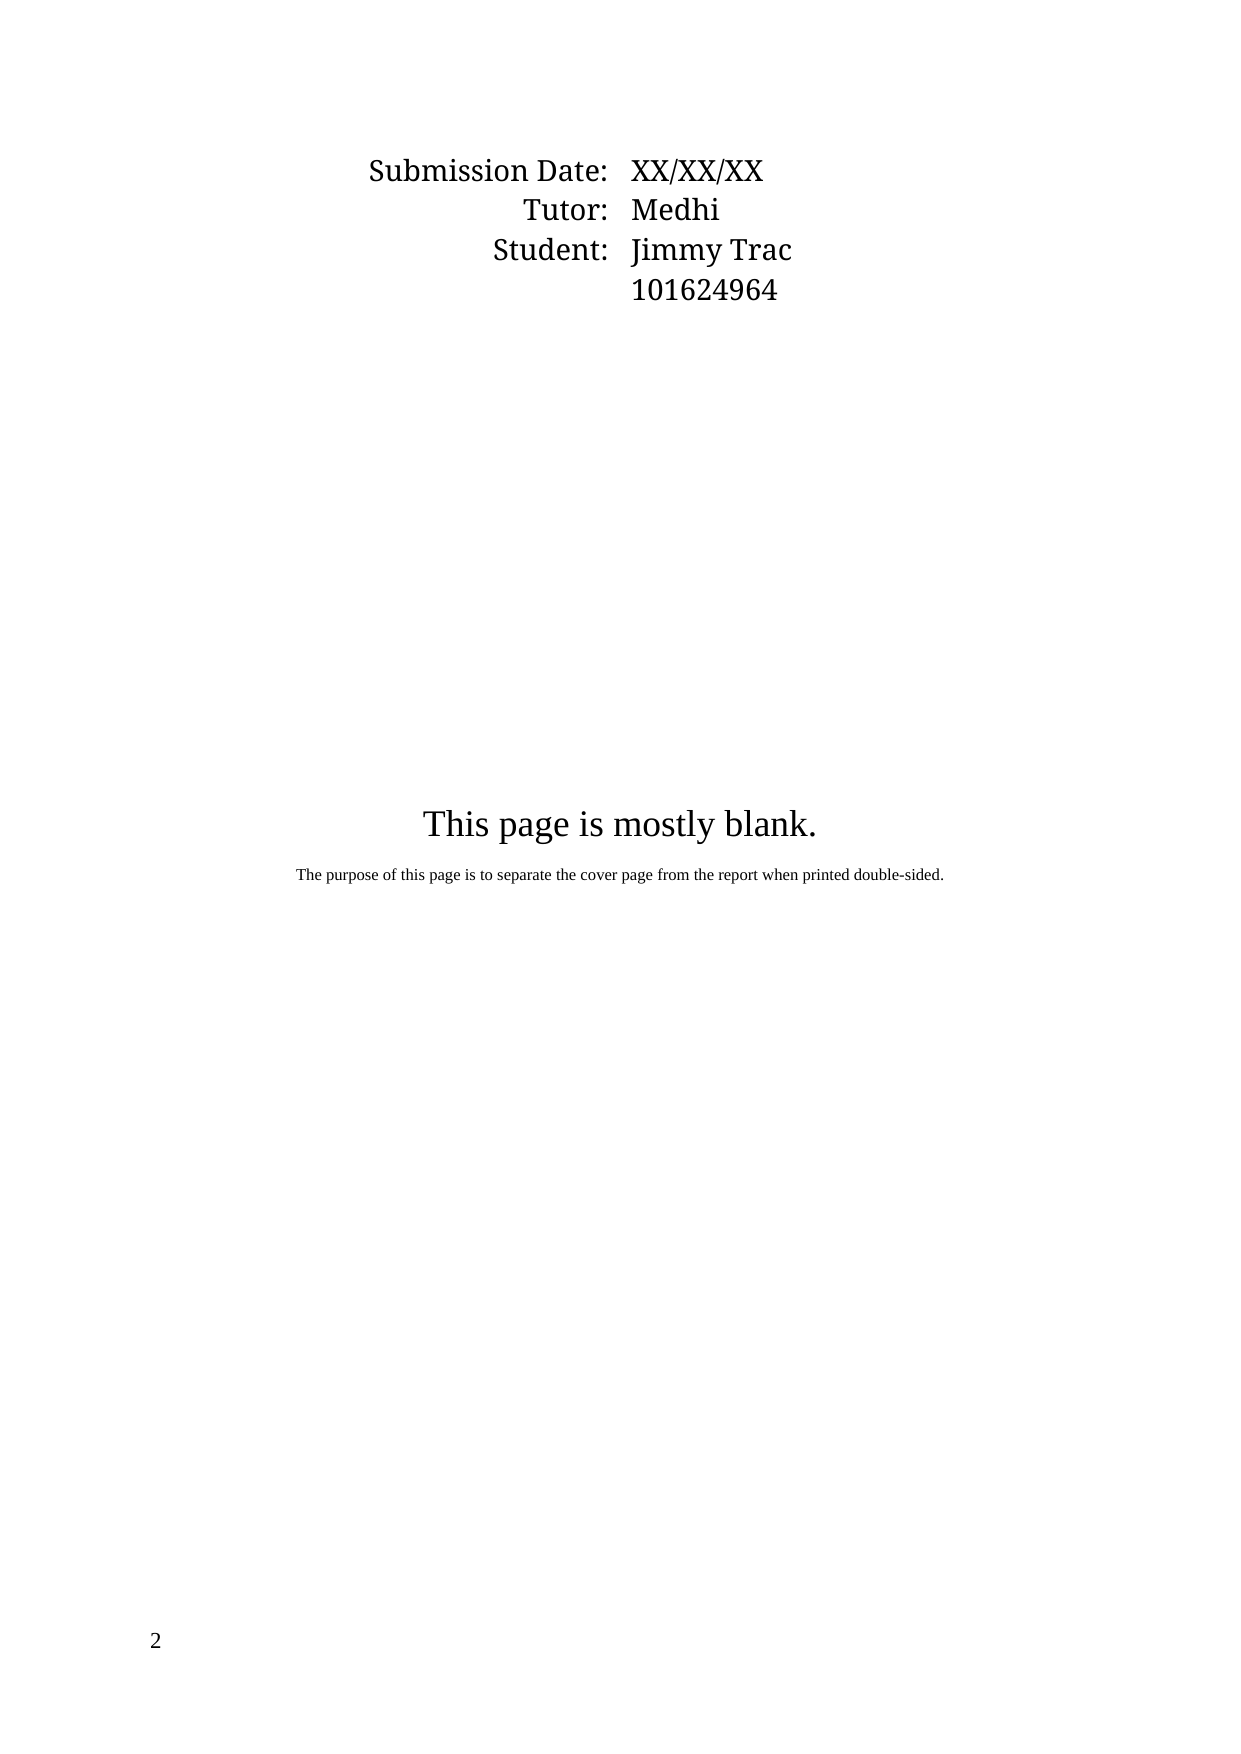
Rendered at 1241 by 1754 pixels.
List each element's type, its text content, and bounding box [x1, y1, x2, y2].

text This page is mostly blank. [150, 802, 1090, 845]
table_cell Tutor: Student: [150, 190, 619, 309]
table_header Submission Date: [150, 150, 619, 190]
table_header XX/XX/XX [620, 150, 1089, 190]
table_cell Medhi Jimmy Trac 101624964 [620, 190, 1089, 309]
text The purpose of this page is to separate the cover page from the report when printed double-sided. [150, 865, 1090, 884]
